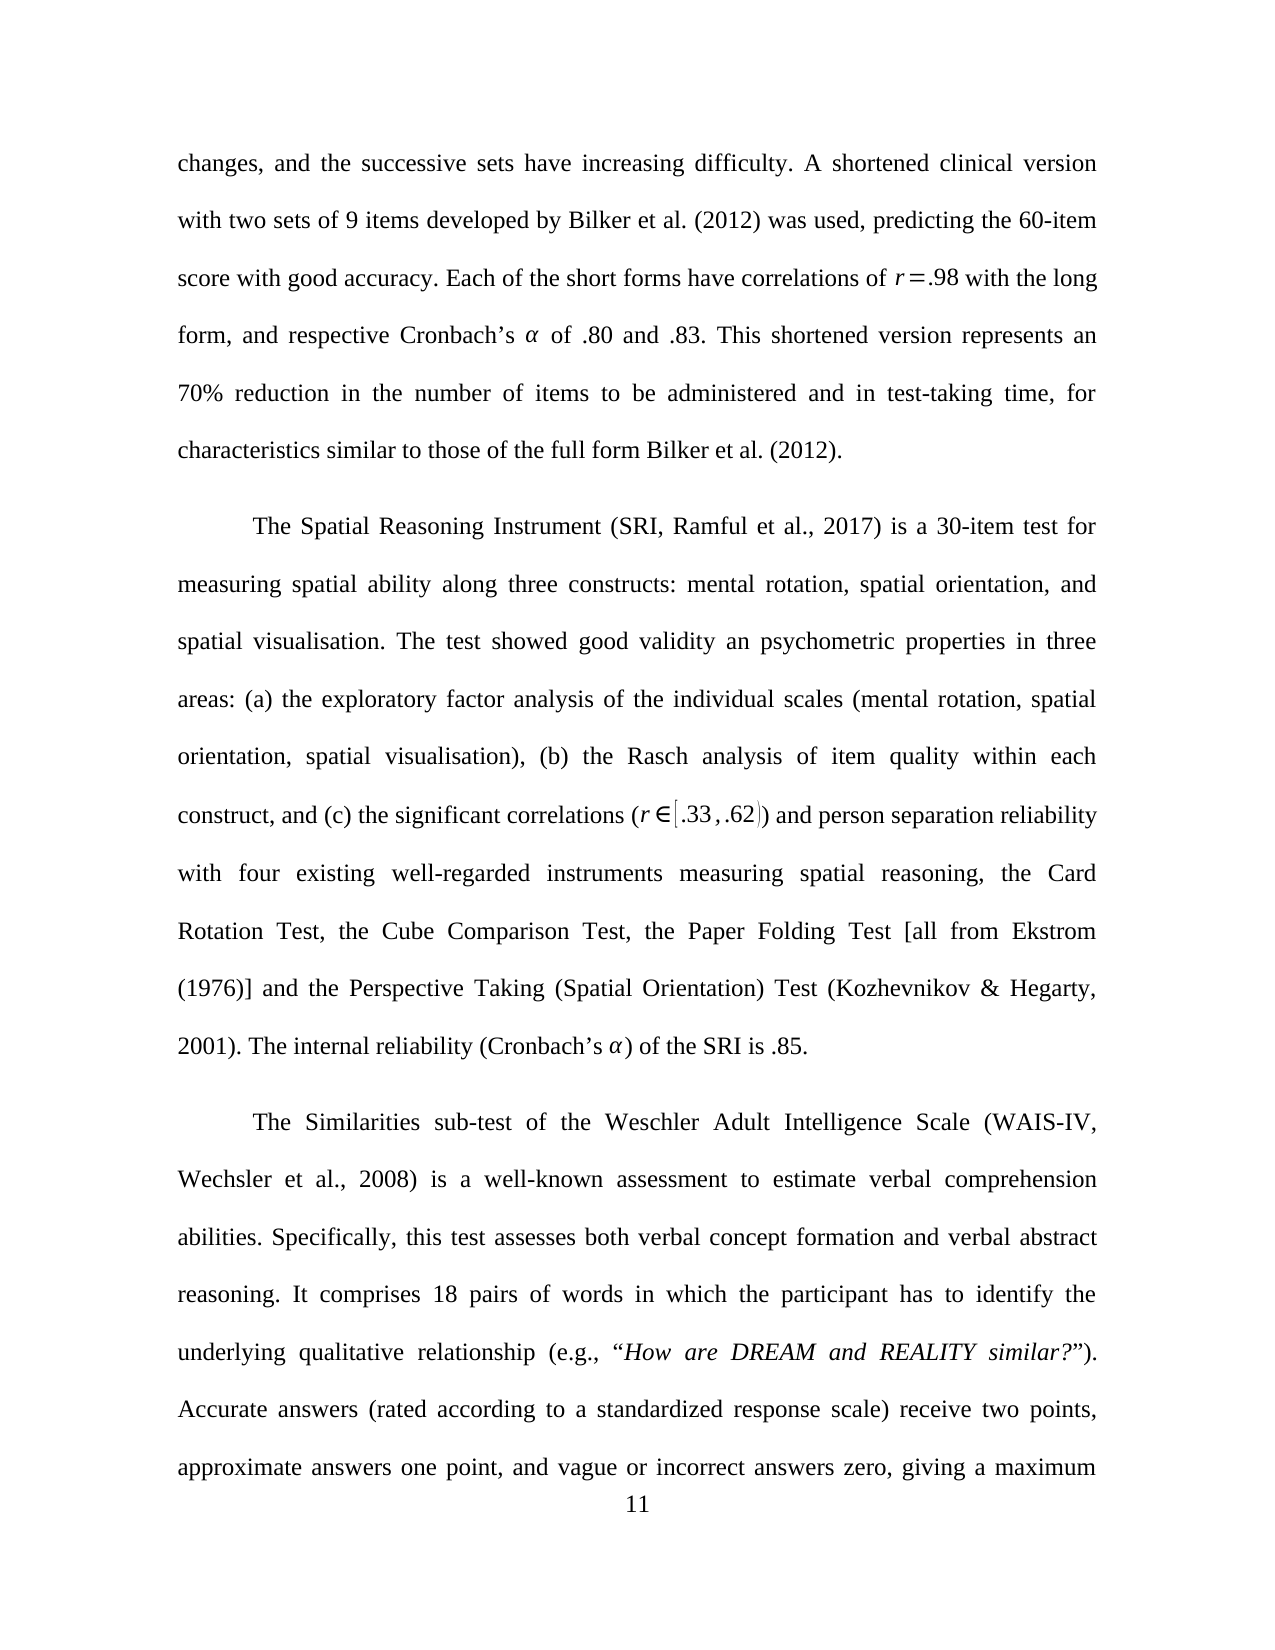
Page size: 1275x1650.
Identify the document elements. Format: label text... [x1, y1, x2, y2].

text The Spatial Reasoning Instrument (SRI, Ramful et al., 2017) is a 30-item test for measuring spatial ability along three constructs: mental rotation, spatial orientation, and spatial visualisation. The test showed good validity an psychometric properties in three areas: (a) the exploratory factor analysis of the individual scales (mental rotation, spatial orientation, spatial visualisation), (b) the Rasch analysis of item quality within each construct, and (c) the significant correlations () and person separation reliability with four existing well-regarded instruments measuring spatial reasoning, the Card Rotation Test, the Cube Comparison Test, the Paper Folding Test [all from Ekstrom (1976)] and the Perspective Taking (Spatial Orientation) Test (Kozhevnikov & Hegarty, 2001). The internal reliability (Cronbach’s ) of the SRI is .85. [177, 511, 1098, 1059]
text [177, 148, 1098, 464]
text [177, 1107, 1098, 1481]
